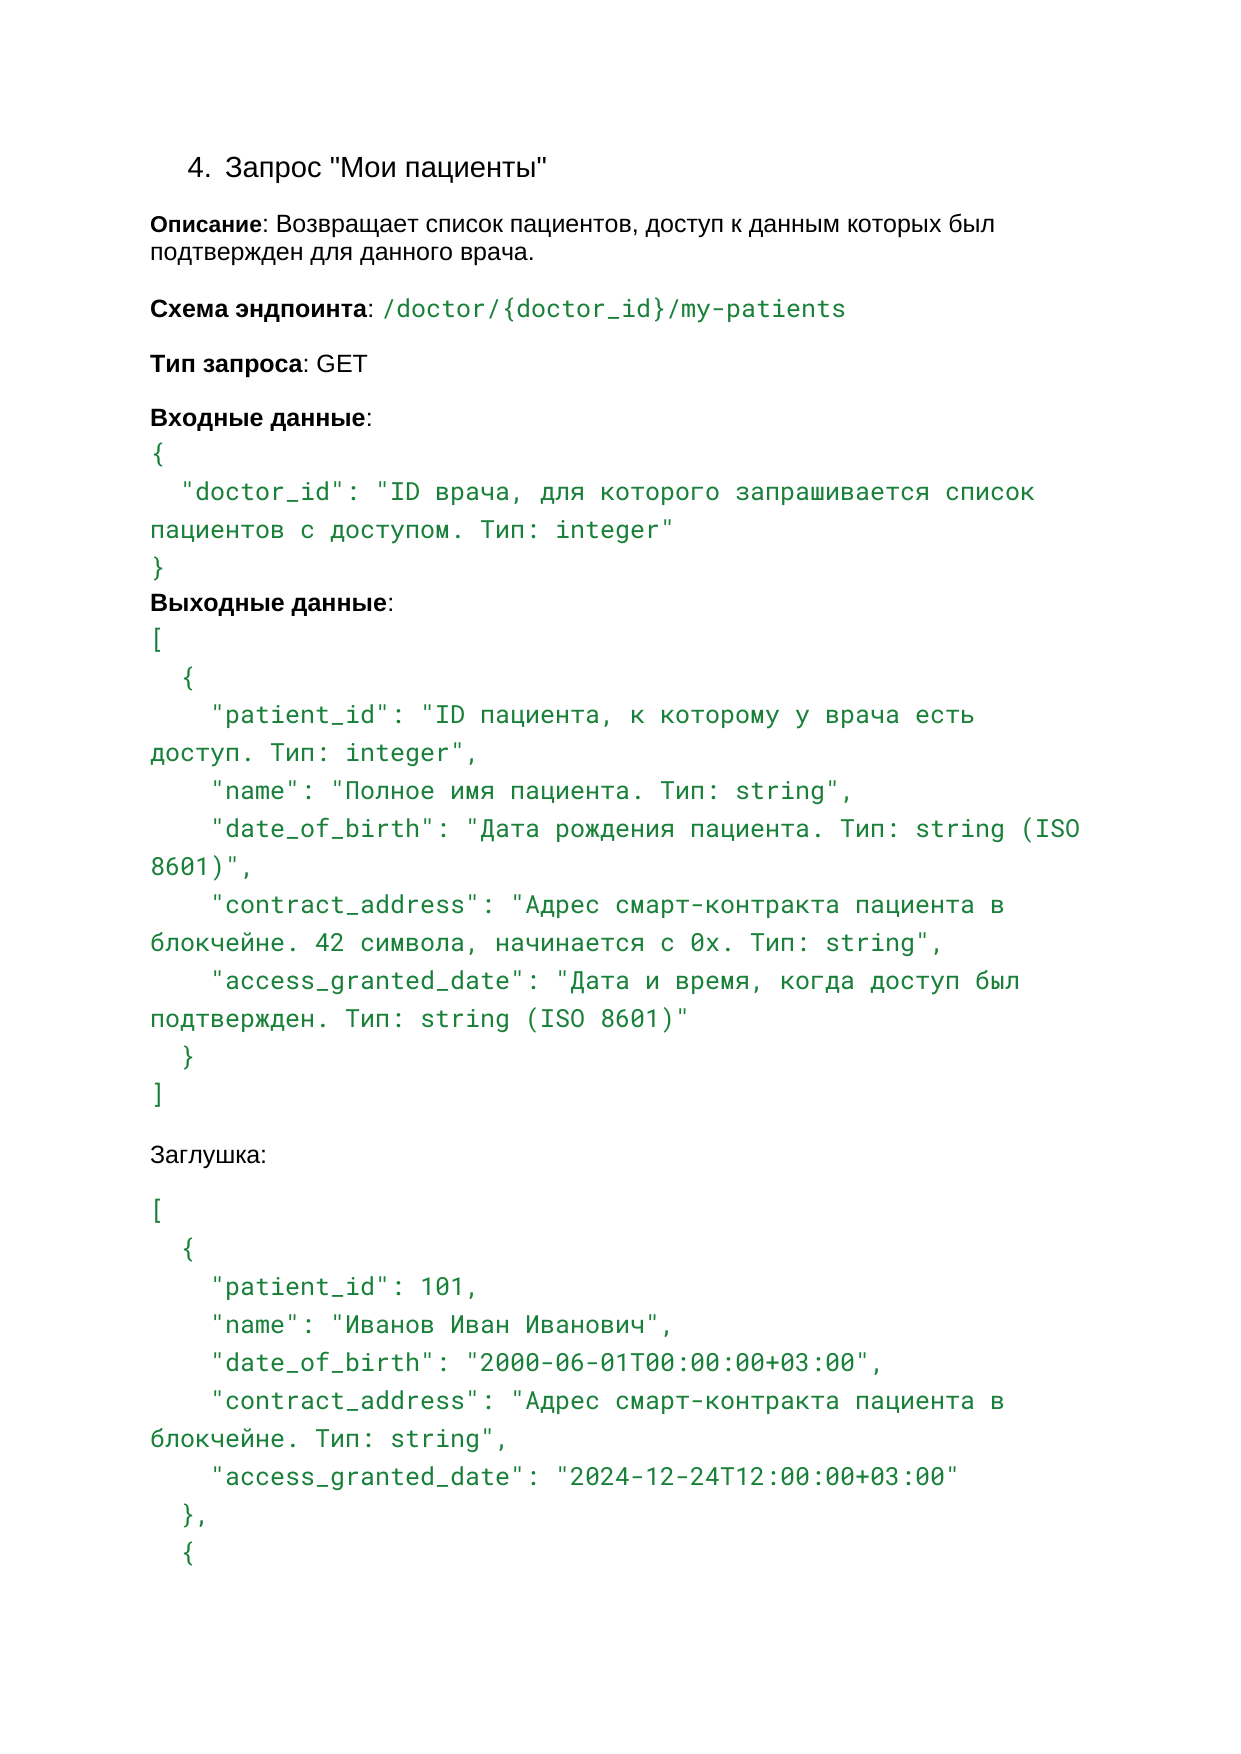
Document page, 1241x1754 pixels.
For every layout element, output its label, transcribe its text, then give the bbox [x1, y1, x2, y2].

text { [150, 1231, 1090, 1264]
text } [150, 1039, 1090, 1072]
text "contract_address": "Адрес смарт-контракта пациента в блокчейне. Тип: string", [150, 1383, 1090, 1454]
text [ [150, 1193, 1090, 1226]
text Тип запроса: GET [150, 349, 1090, 378]
text ] [150, 1077, 1090, 1110]
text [150, 1345, 1090, 1378]
text Выходные данные: [ [150, 588, 1090, 655]
text Схема эндпоинта: /doctor/{doctor_id}/my-patients [150, 291, 1090, 324]
text }, [150, 1497, 1090, 1530]
text } [150, 550, 1090, 583]
text Входные данные: { [150, 403, 1090, 469]
text { [150, 660, 1090, 693]
text "date_of_birth": "Дата рождения пациента. Тип: string (ISO 8601)", [150, 811, 1090, 882]
text "name": "Иванов Иван Иванович", [150, 1307, 1090, 1340]
text Заглушка: [150, 1140, 1090, 1168]
text "patient_id": "ID пациента, к которому у врача есть доступ. Тип: integer", [150, 698, 1090, 768]
text "access_granted_date": "Дата и время, когда доступ был подтвержден. Тип: string (ISO 8601)" [150, 963, 1090, 1034]
text "patient_id": 101, [150, 1269, 1090, 1302]
text "name": "Полное имя пациента. Тип: string", [150, 773, 1090, 806]
text "doctor_id": "ID врача, для которого запрашивается список пациентов с доступом. Тип: integer" [150, 474, 1090, 545]
list Запрос "Мои пациенты" [187, 150, 1090, 183]
text { [150, 1535, 1090, 1568]
text "access_granted_date": "2024-12-24T12:00:00+03:00" [150, 1459, 1090, 1492]
text "contract_address": "Адрес смарт-контракта пациента в блокчейне. 42 символа, начинается с 0x. Тип: string", [150, 887, 1090, 958]
text Описание: Возвращает список пациентов, доступ к данным которых был подтвержден для данного врача. [150, 208, 1090, 266]
